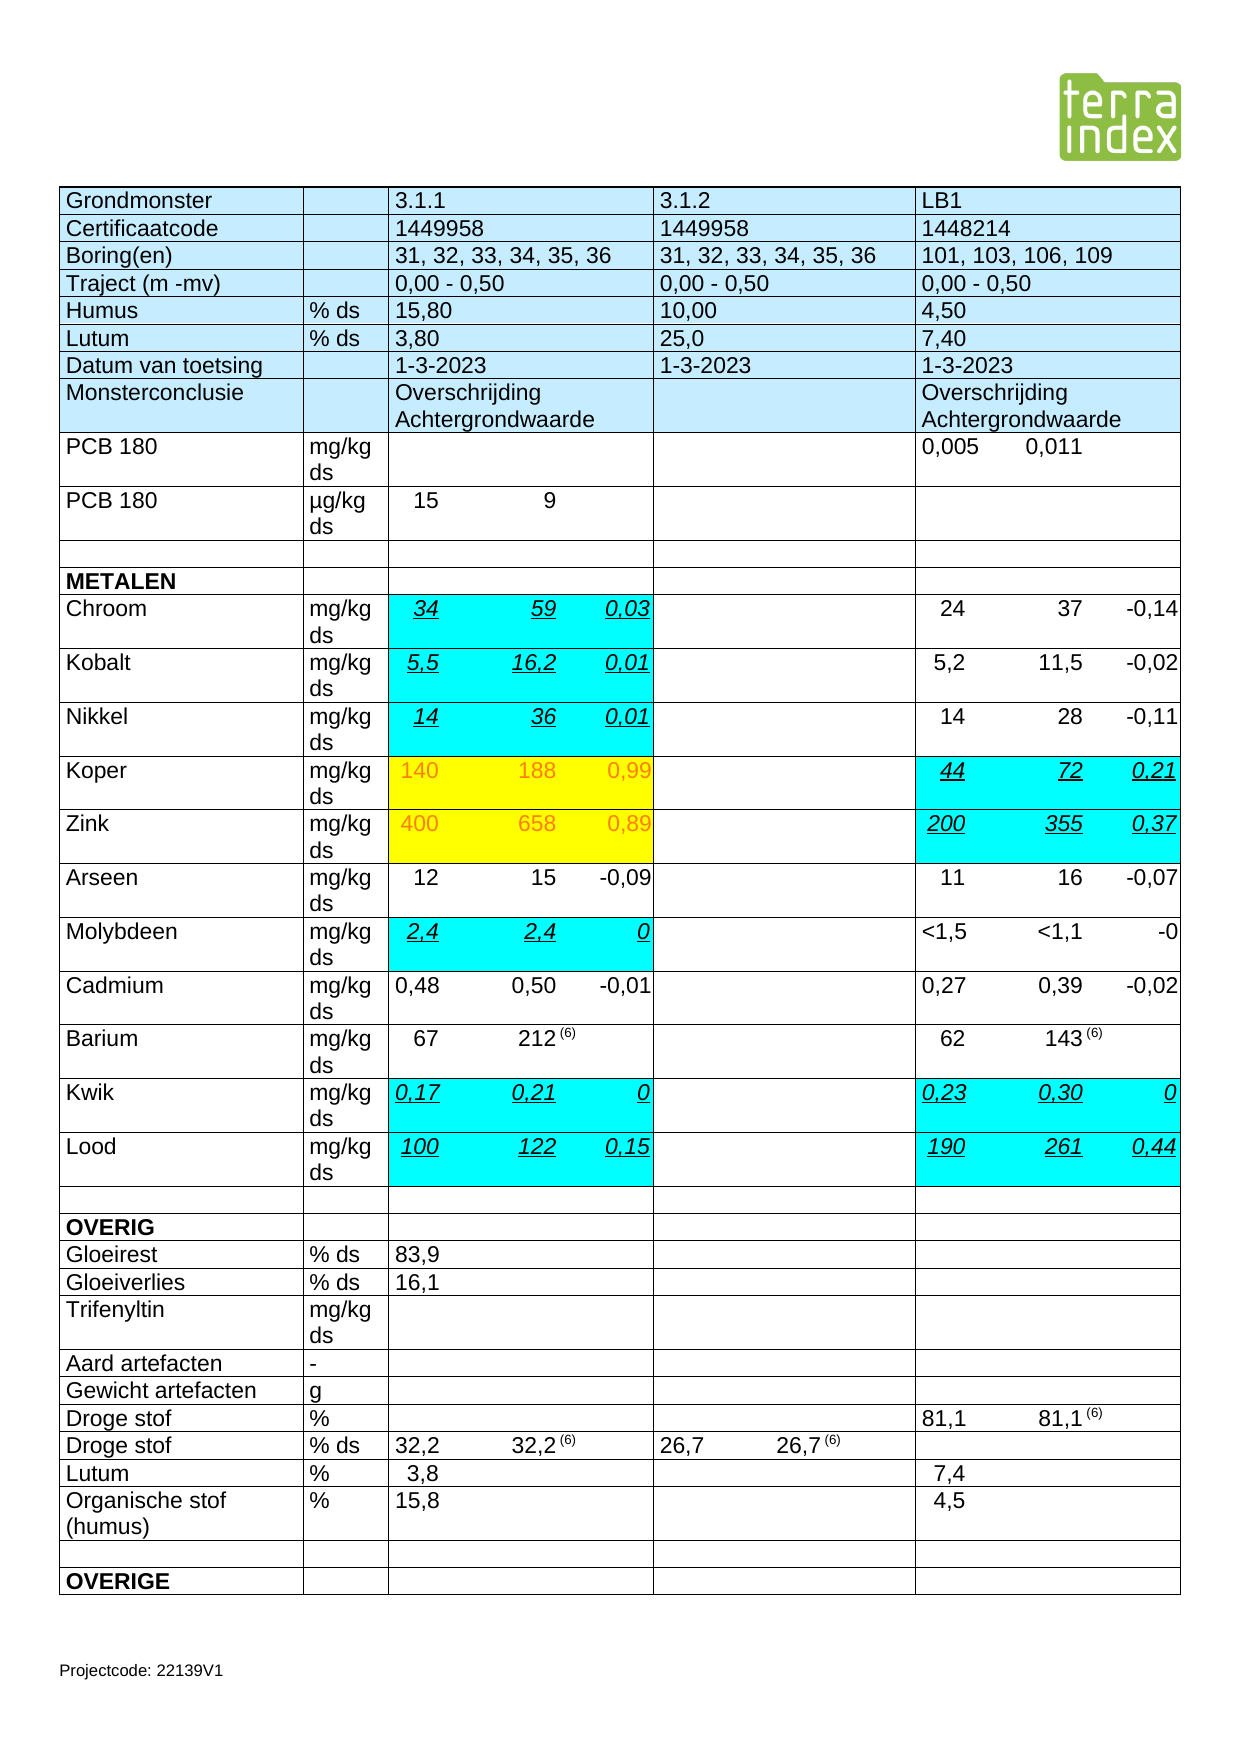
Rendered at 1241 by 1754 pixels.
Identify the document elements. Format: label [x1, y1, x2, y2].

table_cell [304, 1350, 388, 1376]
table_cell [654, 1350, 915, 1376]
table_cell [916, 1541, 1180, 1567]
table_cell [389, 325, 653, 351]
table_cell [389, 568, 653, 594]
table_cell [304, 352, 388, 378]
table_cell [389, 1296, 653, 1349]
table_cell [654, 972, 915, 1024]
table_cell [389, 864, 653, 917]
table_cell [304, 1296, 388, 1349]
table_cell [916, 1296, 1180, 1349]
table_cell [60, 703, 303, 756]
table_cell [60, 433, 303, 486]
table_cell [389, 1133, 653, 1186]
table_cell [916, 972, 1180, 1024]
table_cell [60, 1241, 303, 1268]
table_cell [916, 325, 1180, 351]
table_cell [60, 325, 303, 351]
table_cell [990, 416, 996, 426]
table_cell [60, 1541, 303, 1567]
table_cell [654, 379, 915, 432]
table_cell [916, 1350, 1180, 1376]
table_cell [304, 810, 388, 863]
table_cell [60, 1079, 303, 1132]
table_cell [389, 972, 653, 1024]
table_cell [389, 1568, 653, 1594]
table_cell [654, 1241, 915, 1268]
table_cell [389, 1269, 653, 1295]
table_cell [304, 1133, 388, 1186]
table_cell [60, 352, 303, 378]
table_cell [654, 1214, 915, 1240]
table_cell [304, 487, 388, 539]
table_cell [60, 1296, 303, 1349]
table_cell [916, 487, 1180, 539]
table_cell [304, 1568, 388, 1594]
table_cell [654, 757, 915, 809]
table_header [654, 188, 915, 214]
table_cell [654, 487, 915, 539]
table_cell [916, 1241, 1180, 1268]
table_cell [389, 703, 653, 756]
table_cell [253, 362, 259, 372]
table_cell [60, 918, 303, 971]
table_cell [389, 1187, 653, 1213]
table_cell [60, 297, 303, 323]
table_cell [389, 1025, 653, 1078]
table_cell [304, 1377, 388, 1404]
picture [1059, 73, 1182, 161]
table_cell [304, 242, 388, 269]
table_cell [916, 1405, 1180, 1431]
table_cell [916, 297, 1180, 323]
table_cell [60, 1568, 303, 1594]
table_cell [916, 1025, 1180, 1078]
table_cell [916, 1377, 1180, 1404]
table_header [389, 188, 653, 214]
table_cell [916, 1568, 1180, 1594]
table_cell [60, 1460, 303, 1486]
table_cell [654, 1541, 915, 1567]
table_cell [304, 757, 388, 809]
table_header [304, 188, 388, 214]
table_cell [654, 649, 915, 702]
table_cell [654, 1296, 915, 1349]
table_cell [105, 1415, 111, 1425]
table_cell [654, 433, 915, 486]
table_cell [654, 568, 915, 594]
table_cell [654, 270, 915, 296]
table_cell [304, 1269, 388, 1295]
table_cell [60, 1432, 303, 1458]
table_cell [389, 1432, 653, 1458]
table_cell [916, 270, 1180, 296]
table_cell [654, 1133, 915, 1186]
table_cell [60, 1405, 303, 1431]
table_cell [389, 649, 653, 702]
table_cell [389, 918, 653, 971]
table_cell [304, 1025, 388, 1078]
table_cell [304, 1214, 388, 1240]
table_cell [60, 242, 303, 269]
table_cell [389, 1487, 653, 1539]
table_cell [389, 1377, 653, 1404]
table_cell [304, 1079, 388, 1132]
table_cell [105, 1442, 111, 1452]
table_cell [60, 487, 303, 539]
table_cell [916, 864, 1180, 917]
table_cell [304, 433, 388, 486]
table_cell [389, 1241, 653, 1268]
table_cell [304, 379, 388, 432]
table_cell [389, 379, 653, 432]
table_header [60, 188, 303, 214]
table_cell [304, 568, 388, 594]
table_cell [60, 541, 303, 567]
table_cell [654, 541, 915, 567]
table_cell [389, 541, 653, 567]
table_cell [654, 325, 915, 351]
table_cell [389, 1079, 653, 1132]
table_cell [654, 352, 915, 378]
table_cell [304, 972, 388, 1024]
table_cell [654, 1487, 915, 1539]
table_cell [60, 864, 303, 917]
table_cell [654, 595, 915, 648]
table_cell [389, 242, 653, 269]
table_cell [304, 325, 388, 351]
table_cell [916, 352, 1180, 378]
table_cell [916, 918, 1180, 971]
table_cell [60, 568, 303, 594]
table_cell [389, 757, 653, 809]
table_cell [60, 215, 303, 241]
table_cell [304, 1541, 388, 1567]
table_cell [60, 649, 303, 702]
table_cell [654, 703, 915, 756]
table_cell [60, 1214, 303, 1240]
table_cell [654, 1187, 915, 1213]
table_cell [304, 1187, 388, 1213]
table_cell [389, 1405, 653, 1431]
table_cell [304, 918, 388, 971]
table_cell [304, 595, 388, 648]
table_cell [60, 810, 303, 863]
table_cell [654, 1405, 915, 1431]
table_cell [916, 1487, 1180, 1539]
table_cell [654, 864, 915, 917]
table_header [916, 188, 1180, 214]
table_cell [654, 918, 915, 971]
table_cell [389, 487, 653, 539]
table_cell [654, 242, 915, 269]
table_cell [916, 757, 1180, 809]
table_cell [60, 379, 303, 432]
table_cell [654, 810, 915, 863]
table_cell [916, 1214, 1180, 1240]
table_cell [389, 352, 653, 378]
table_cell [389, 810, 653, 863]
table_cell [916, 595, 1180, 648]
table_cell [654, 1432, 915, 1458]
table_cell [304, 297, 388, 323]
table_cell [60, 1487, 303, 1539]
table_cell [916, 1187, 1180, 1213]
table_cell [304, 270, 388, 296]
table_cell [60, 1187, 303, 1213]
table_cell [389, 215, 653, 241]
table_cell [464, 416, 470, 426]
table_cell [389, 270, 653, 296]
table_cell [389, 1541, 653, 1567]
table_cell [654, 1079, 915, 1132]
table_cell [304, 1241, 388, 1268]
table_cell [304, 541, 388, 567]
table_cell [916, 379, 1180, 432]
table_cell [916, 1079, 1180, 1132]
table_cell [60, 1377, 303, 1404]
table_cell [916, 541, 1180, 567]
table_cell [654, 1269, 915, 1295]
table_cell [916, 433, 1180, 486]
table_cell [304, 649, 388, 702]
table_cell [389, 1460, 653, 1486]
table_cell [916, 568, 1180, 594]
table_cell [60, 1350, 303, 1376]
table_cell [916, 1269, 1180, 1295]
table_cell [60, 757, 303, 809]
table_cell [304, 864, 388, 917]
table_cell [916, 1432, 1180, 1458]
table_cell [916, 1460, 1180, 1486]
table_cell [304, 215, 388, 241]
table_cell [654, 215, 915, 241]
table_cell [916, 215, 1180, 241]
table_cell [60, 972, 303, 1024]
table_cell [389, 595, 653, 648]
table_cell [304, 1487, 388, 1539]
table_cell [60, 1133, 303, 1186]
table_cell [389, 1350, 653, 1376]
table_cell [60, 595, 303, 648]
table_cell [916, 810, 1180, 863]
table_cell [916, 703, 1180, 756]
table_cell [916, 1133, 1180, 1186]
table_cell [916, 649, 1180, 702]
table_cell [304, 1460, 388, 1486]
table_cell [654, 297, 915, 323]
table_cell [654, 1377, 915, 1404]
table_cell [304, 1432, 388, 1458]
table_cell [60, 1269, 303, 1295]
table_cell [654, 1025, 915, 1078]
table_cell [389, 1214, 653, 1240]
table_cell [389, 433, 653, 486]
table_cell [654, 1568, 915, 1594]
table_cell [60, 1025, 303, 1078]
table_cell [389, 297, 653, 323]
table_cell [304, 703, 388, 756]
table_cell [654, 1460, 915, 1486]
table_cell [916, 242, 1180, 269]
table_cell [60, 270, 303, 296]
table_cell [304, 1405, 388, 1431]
